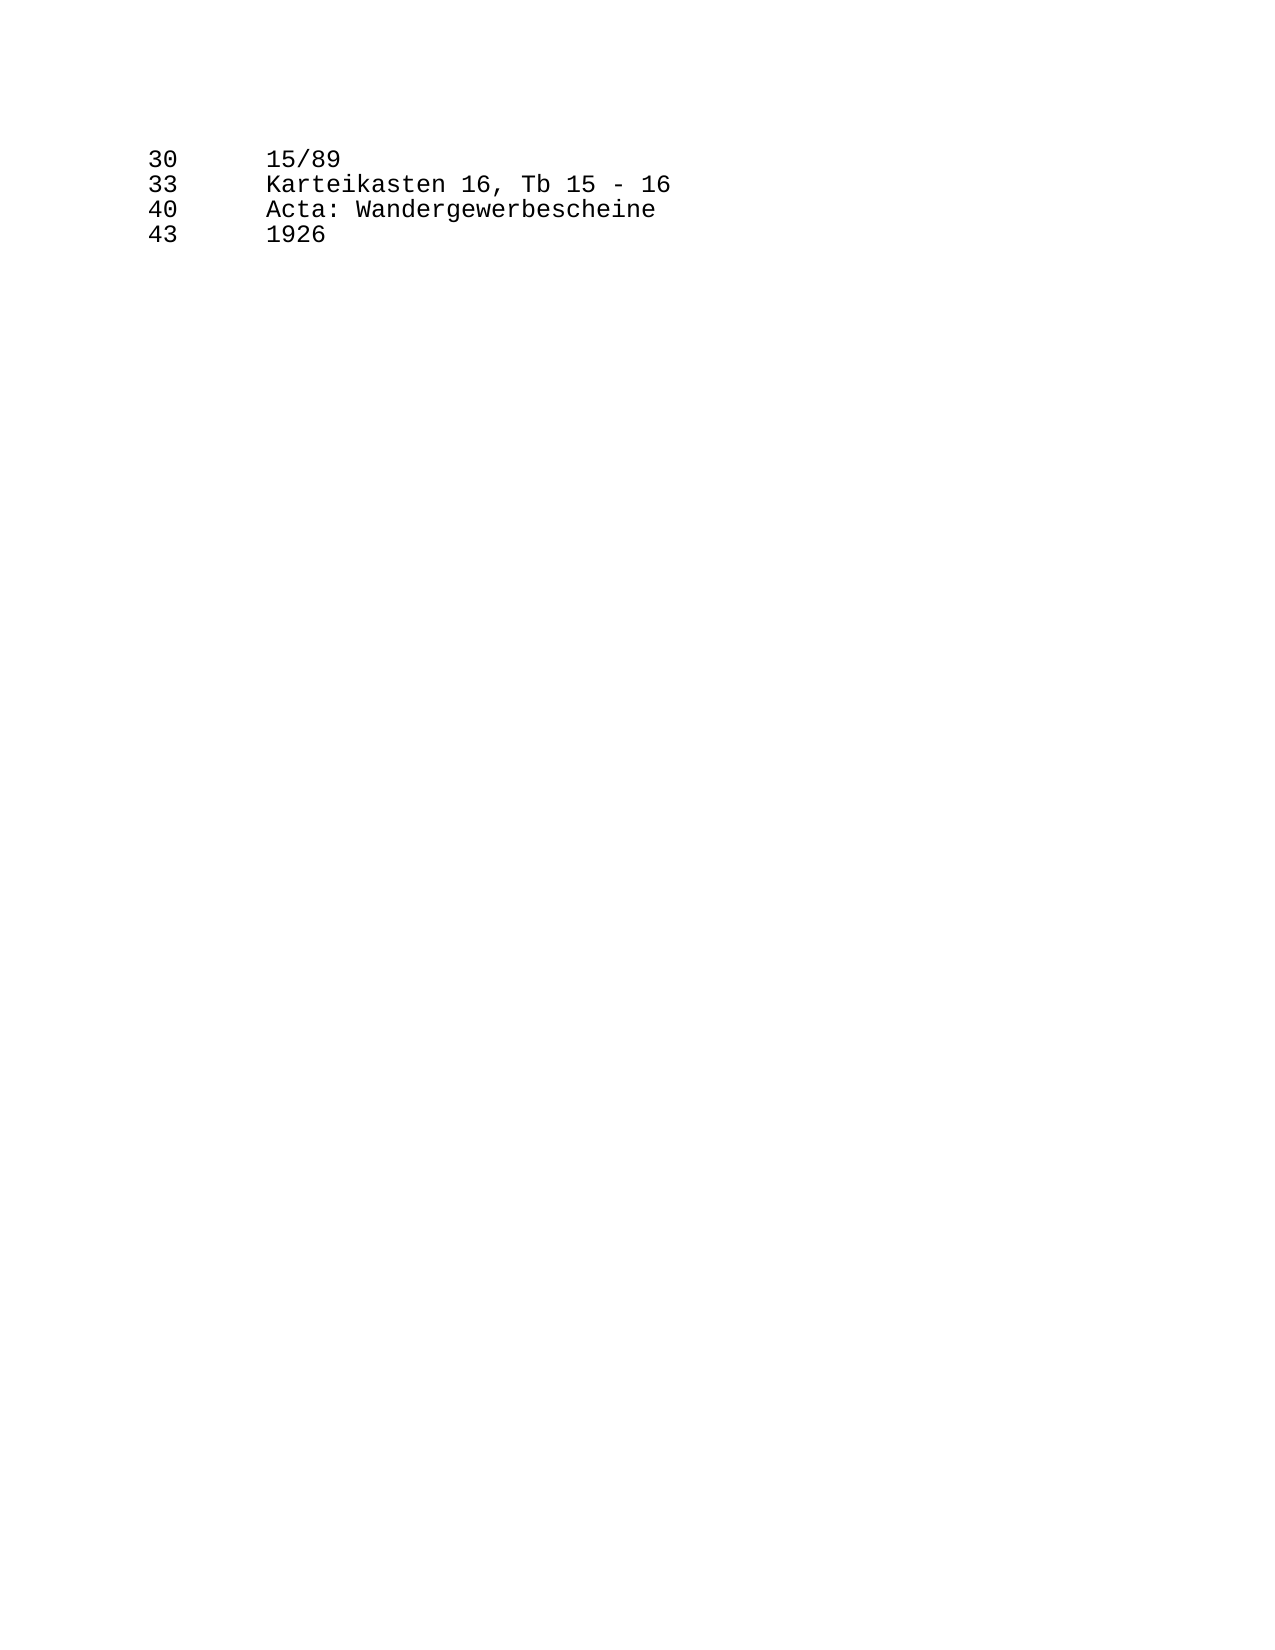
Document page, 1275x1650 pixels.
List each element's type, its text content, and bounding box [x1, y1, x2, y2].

text 30 15/89 [148, 148, 1127, 173]
text 33 Karteikasten 16, Tb 15 - 16 [148, 173, 1127, 198]
text 40 Acta: s[Wandergewerbeschein]se [148, 198, 1127, 223]
text 43 1926 [148, 223, 1127, 248]
